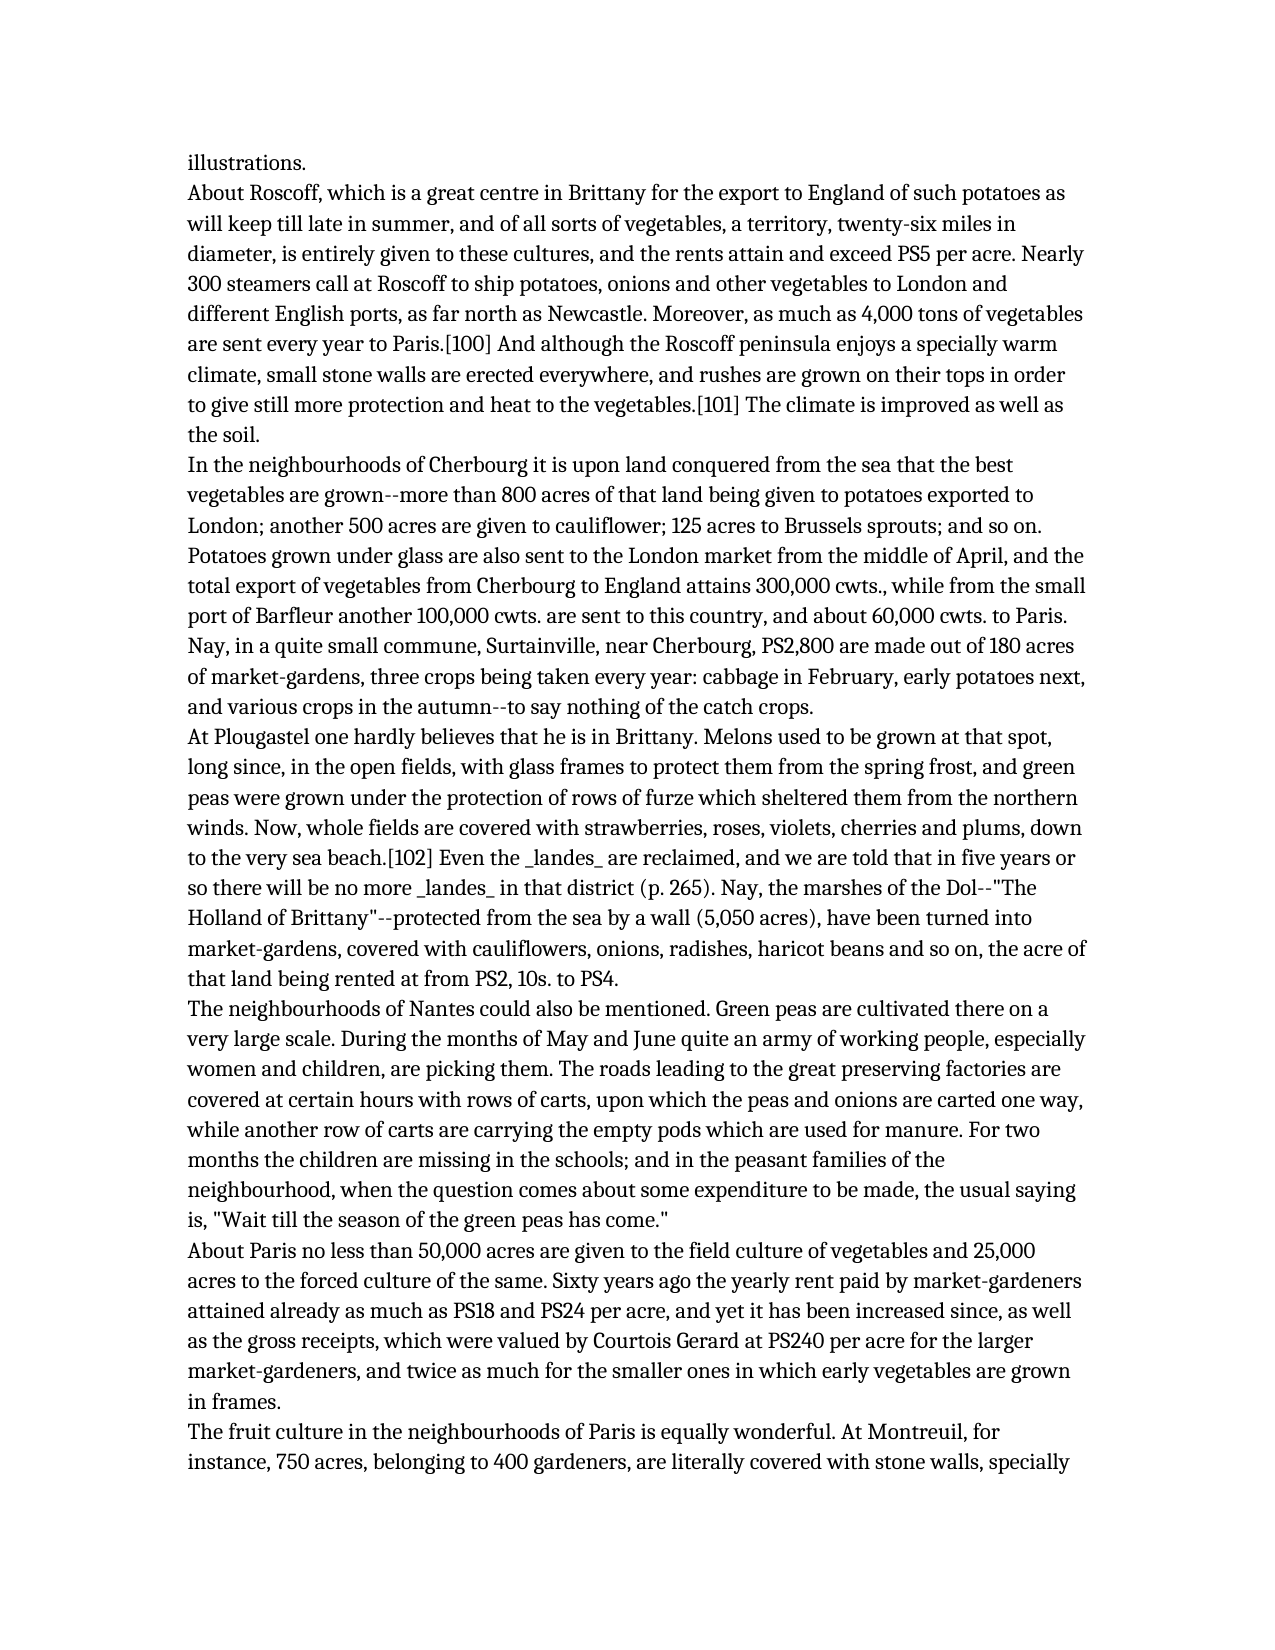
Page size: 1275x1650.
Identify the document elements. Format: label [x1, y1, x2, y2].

text [187, 150, 1087, 1475]
